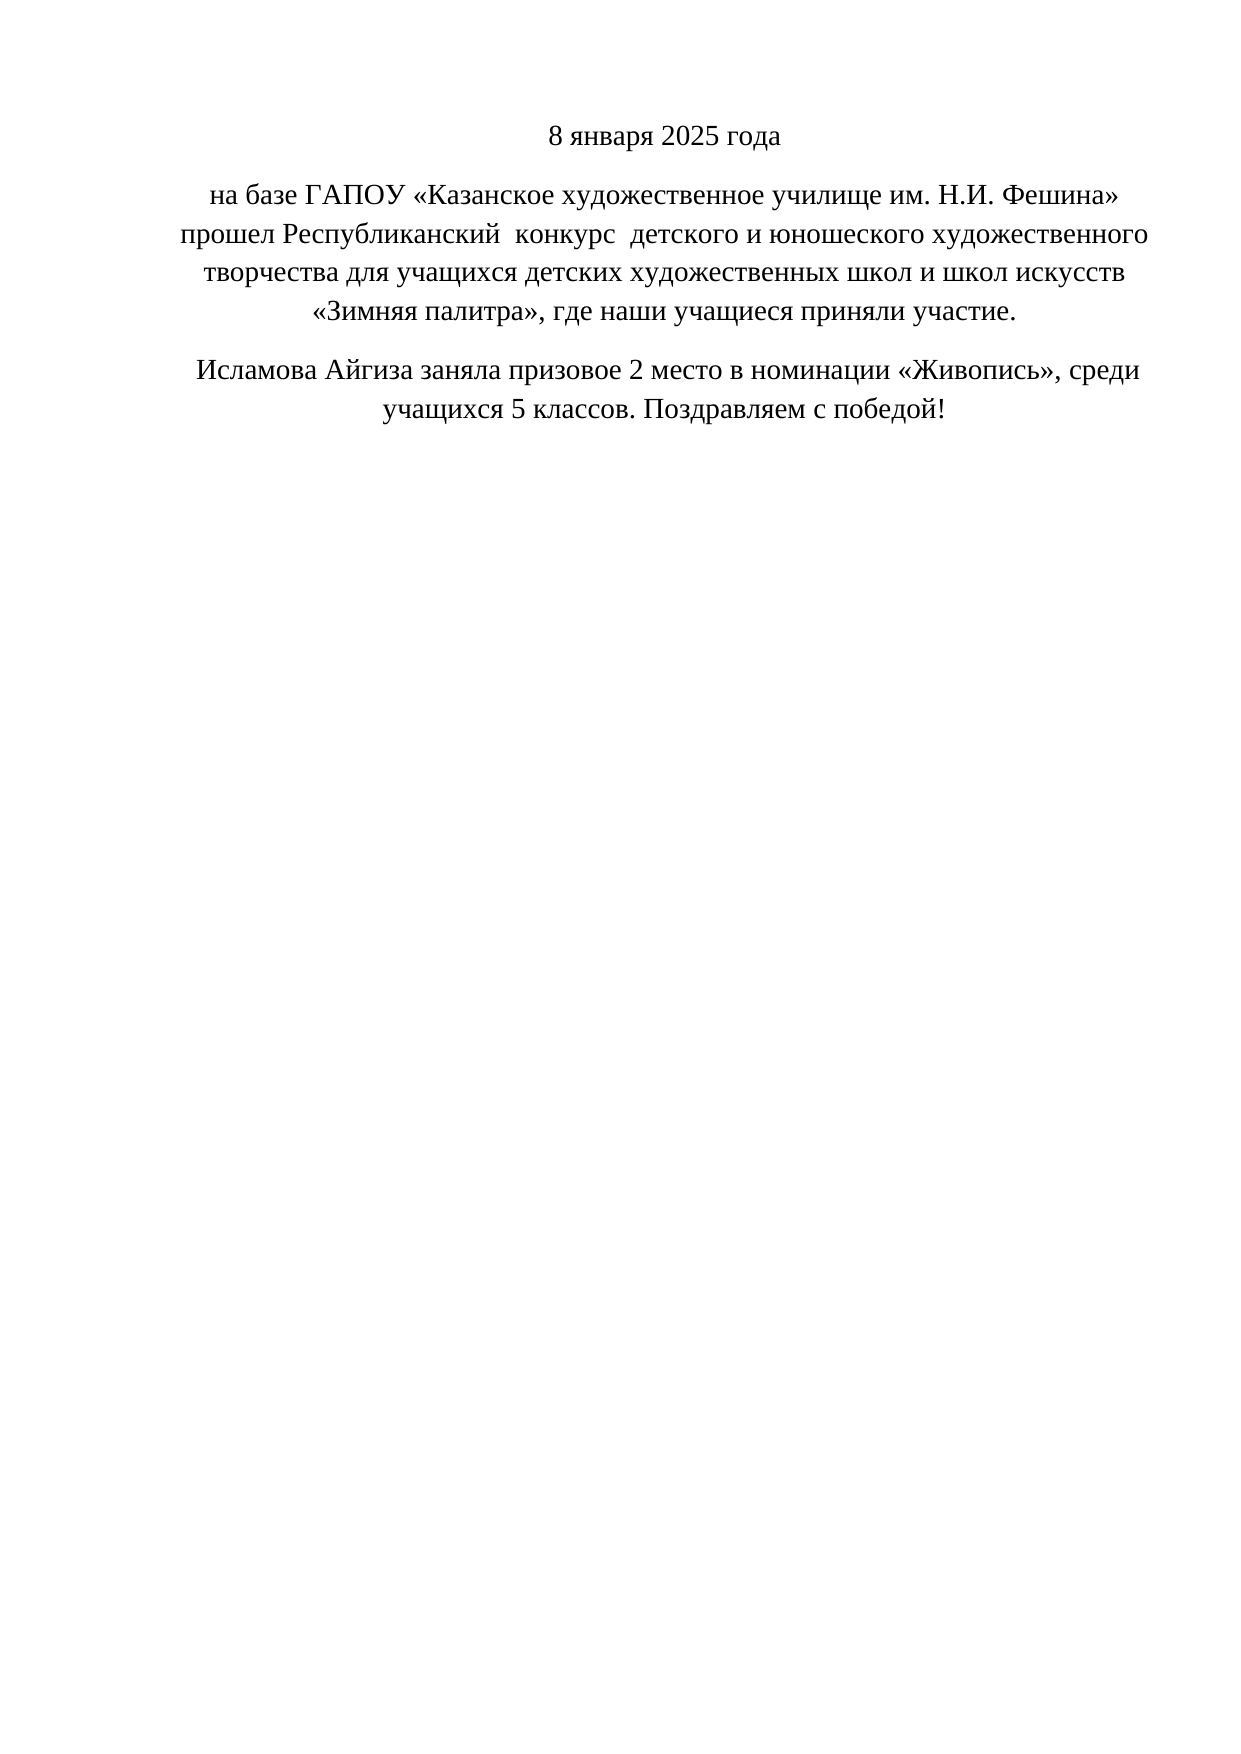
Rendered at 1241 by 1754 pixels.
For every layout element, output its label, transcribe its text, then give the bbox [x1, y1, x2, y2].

text на базе ГАПОУ «Казанское художественное училище им. Н.И. Фешина» прошел Республиканский конкурс детского и юношеского художественного творчества для учащихся детских художественных школ и школ искусств «Зимняя палитра», где наши учащиеся приняли участие. [177, 177, 1152, 327]
text 8 января 2025 года [177, 118, 1152, 152]
text Исламова Айгиза заняла призовое 2 место в номинации «Живопись», среди учащихся 5 классов. Поздравляем с победой! [177, 352, 1152, 424]
